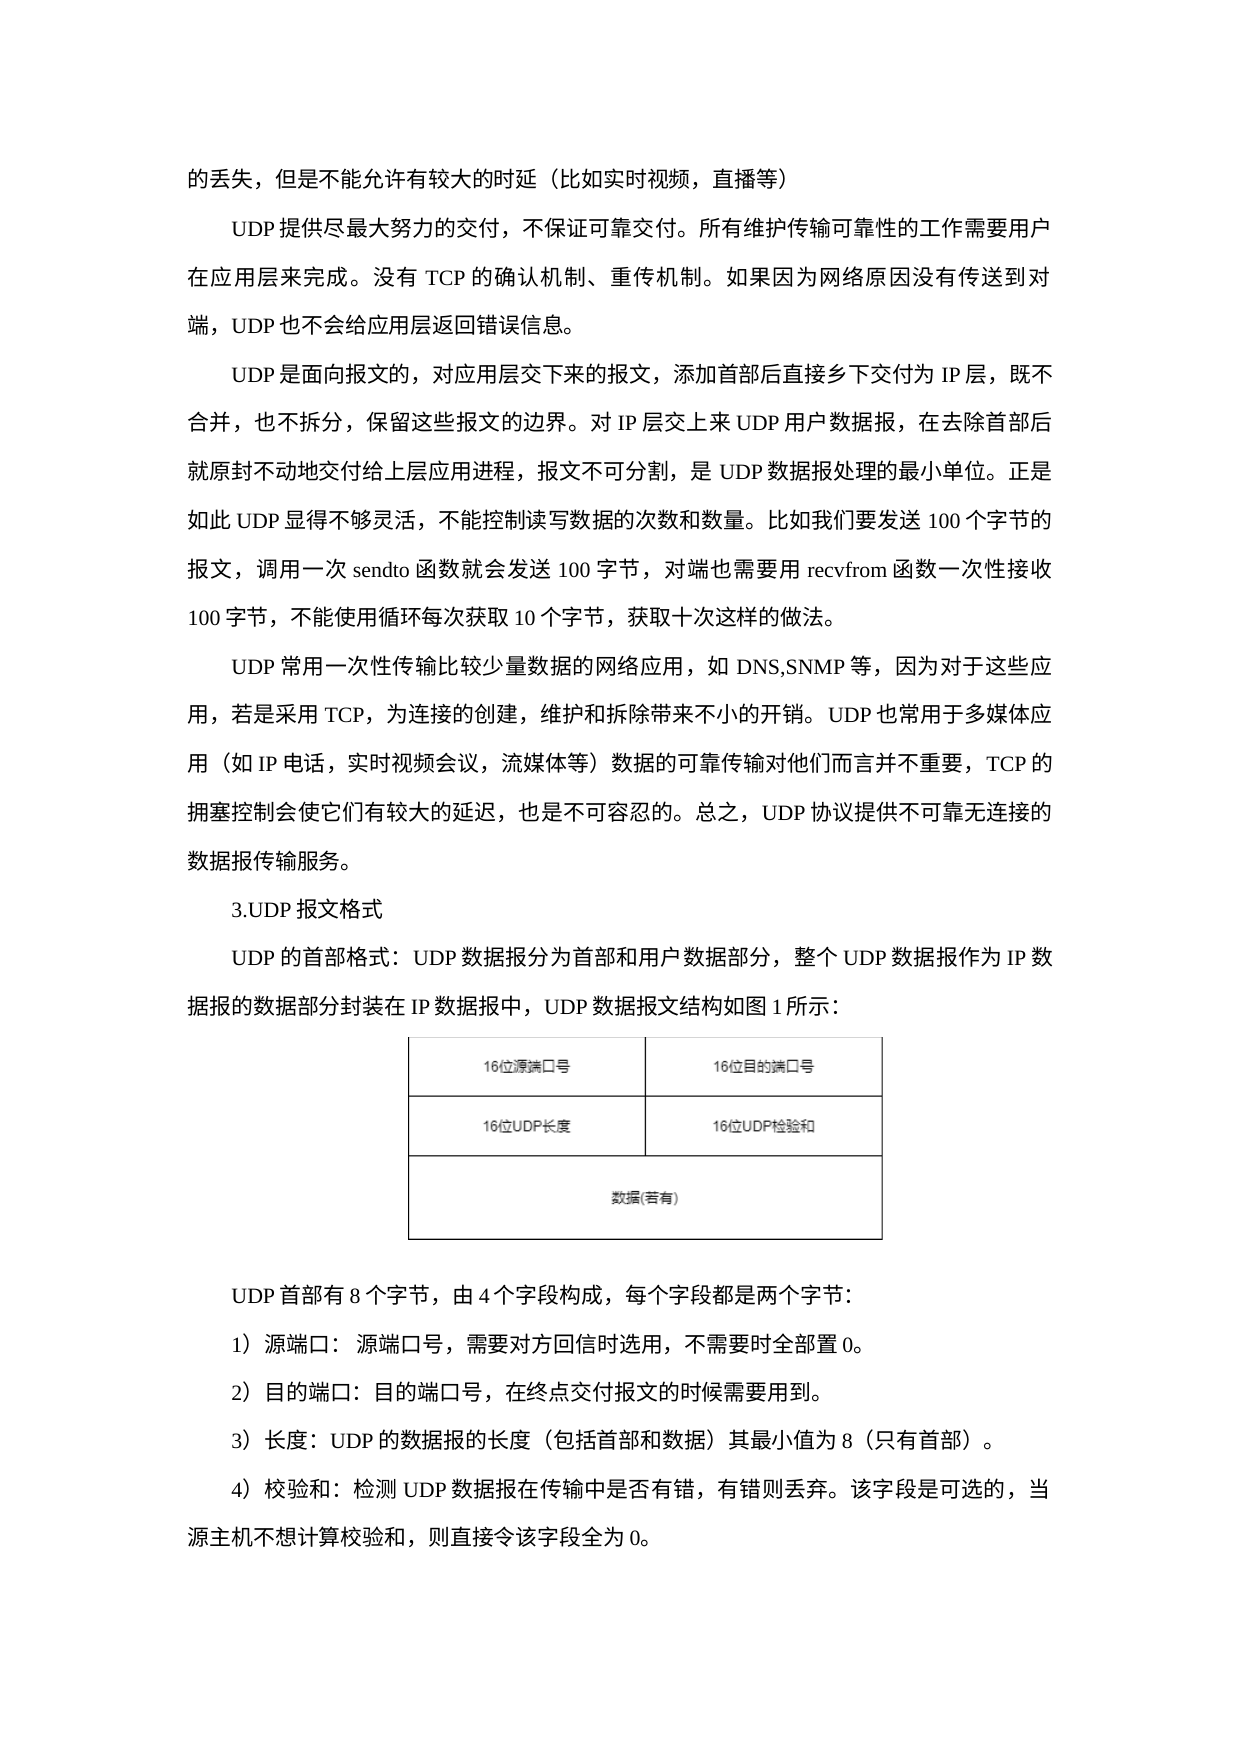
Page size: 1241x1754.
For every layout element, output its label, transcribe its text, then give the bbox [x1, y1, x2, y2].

list UDP是面向报文的，对应用层交下来的报文，添加首部后直接乡下交付为IP层，既不合并，也不拆分，保留这些报文的边界。对IP层交上来UDP用户数据报，在去除首部后就原封不动地交付给上层应用进程，报文不可分割，是UDP数据报处理的最小单位。正是如此UDP显得不够灵活，不能控制读写数据的次数和数量。比如我们要发送100个字节的报文，调用一次sendto函数就会发送100字节，对端也需要用recvfrom函数一次性接收100字节，不能使用循环每次获取10个字节，获取十次这样的做法。 [187, 356, 1053, 632]
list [187, 210, 1053, 340]
list 1）源端口： 源端口号，需要对方回信时选用，不需要时全部置0。 [187, 1326, 1053, 1359]
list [187, 162, 1053, 194]
picture [408, 1037, 883, 1240]
list UDP首部有8个字节，由4个字段构成，每个字段都是两个字节： [187, 1278, 1053, 1310]
list 3.UDP报文格式 [187, 892, 1053, 924]
list 3）长度：UDP的数据报的长度（包括首部和数据）其最小值为8（只有首部）。 [187, 1423, 1053, 1455]
list UDP的首部格式：UDP数据报分为首部和用户数据部分，整个UDP数据报作为IP数据报的数据部分封装在IP数据报中，UDP数据报文结构如图1所示： [187, 940, 1053, 1021]
list 2）目的端口：目的端口号，在终点交付报文的时候需要用到。 [187, 1374, 1053, 1407]
list UDP常用一次性传输比较少量数据的网络应用，如DNS,SNMP等，因为对于这些应用，若是采用TCP，为连接的创建，维护和拆除带来不小的开销。UDP也常用于多媒体应用（如IP电话，实时视频会议，流媒体等）数据的可靠传输对他们而言并不重要，TCP的拥塞控制会使它们有较大的延迟，也是不可容忍的。总之，UDP协议提供不可靠无连接的数据报传输服务。 [187, 648, 1053, 876]
list 4）校验和：检测UDP数据报在传输中是否有错，有错则丢弃。该字段是可选的，当源主机不想计算校验和，则直接令该字段全为0。 [187, 1471, 1053, 1552]
